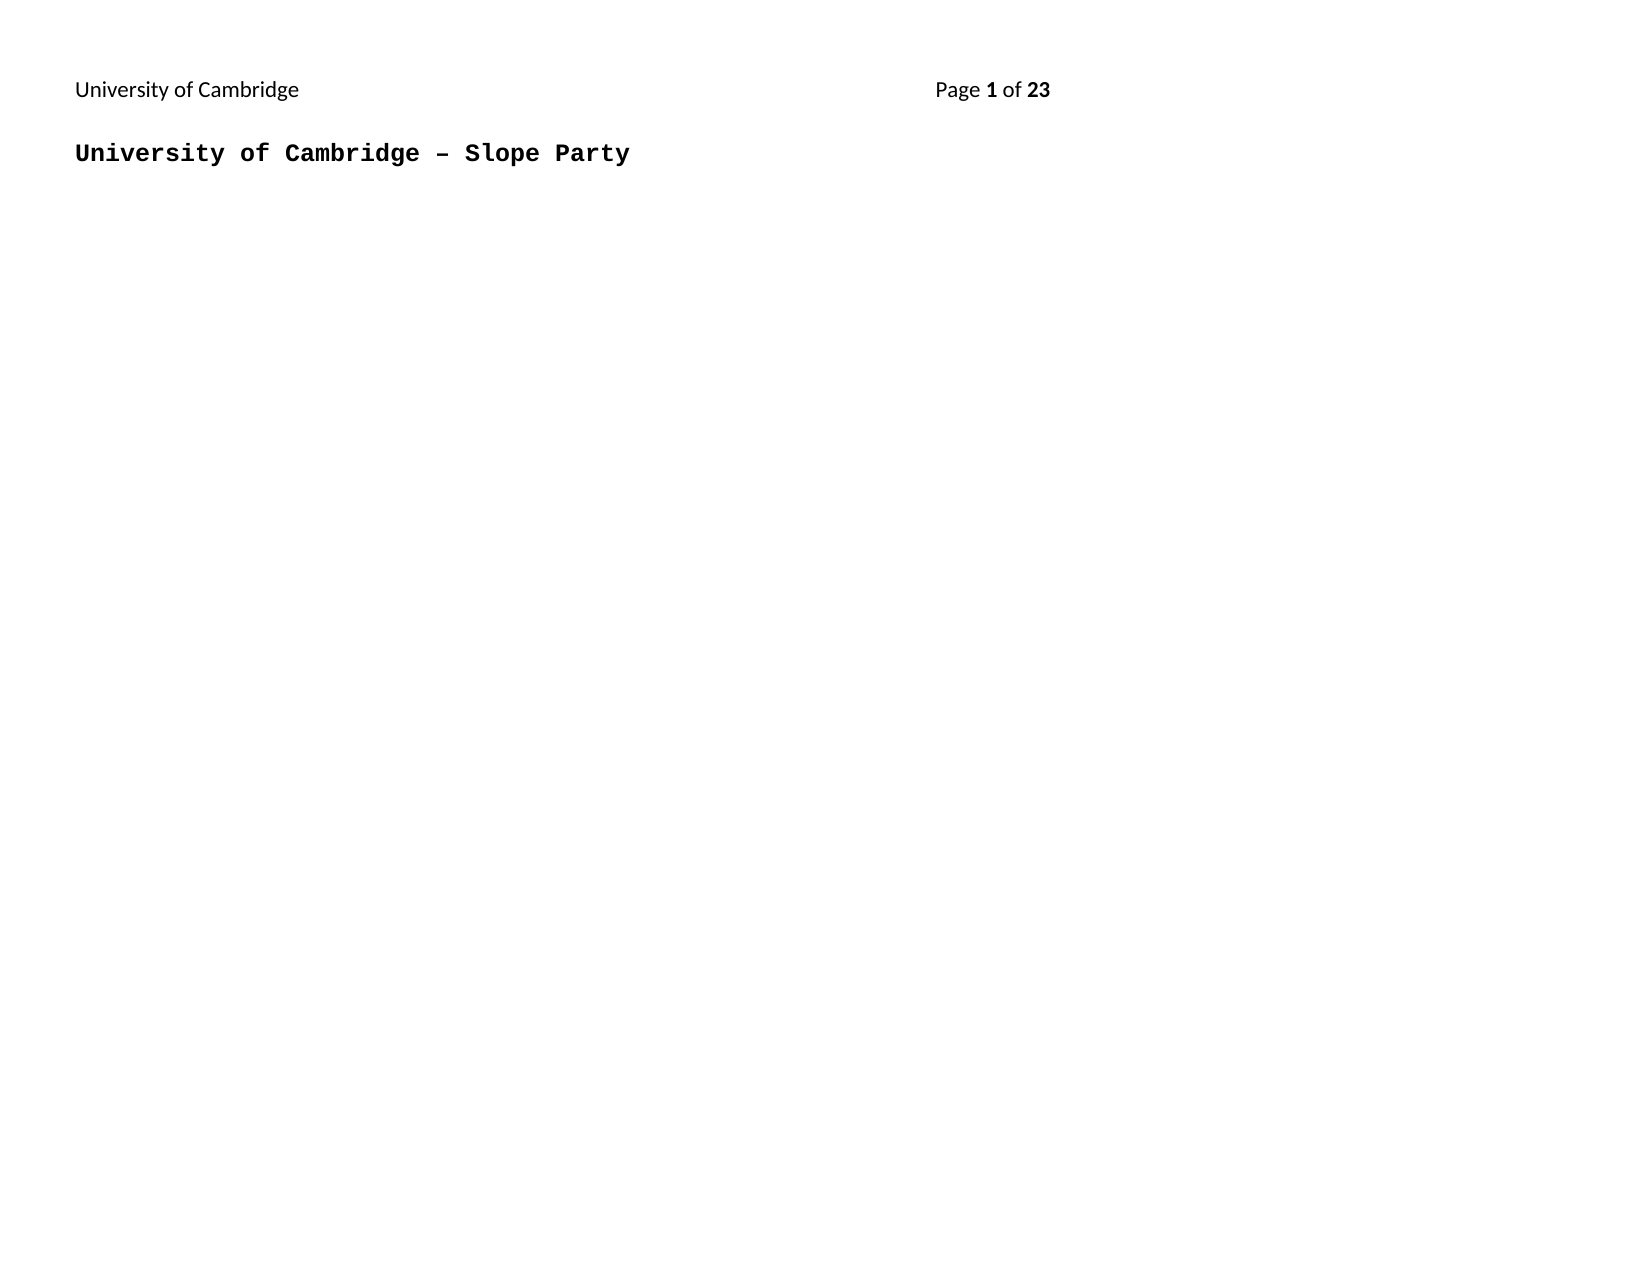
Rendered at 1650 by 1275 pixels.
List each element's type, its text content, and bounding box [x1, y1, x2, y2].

text University of Cambridge – Slope Party [75, 141, 787, 169]
